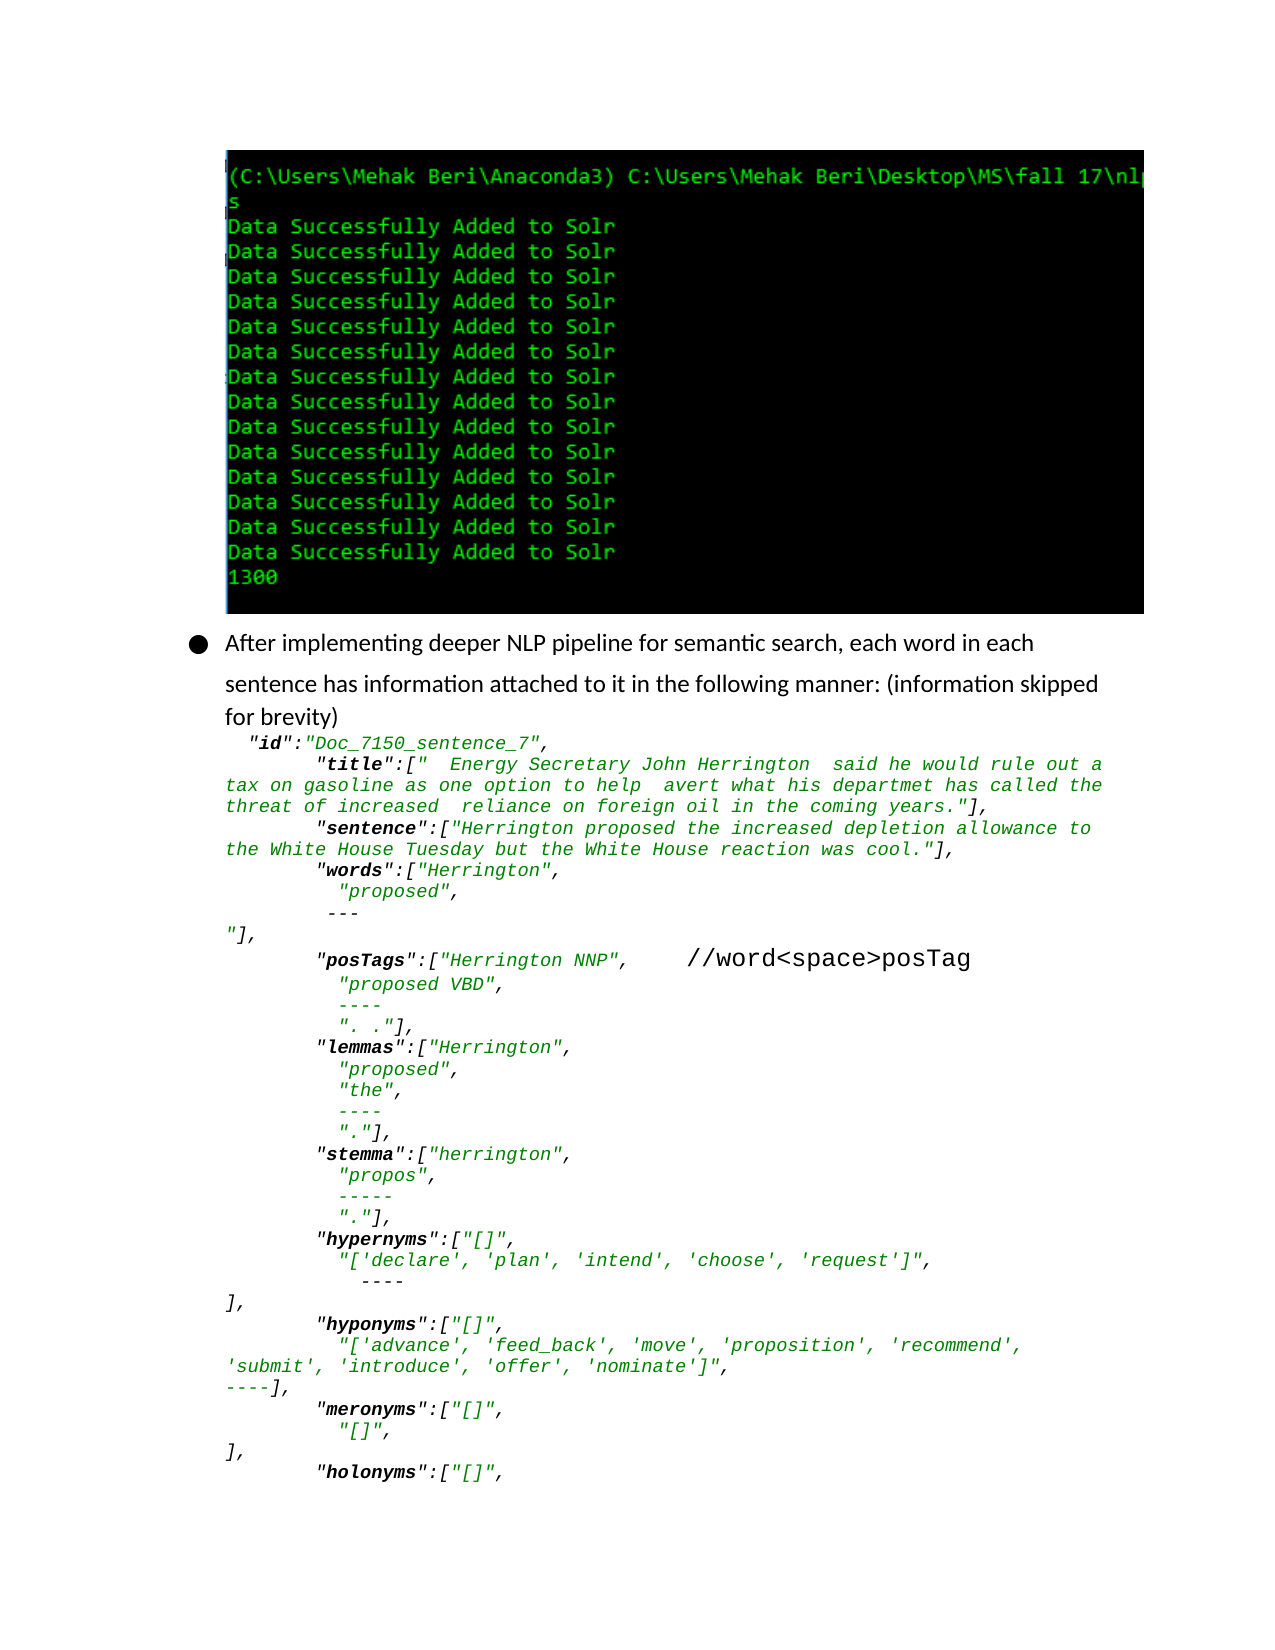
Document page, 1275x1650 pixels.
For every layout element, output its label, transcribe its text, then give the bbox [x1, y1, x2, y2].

text "stemma":["herrington", [225, 1144, 1125, 1166]
text "proposed", [225, 882, 1125, 903]
text ---- [225, 996, 1125, 1017]
text "proposed VBD", [225, 974, 1125, 996]
text ---- [225, 1102, 1125, 1123]
text ], [225, 1293, 1125, 1314]
text "id":"Doc_7150_sentence_7", [225, 733, 1125, 755]
text ----- [225, 1187, 1125, 1208]
text "proposed", [225, 1059, 1125, 1081]
text "], [225, 925, 1125, 946]
text "[]", [225, 1421, 1125, 1442]
picture [225, 150, 1144, 614]
text "sentence":["Herrington proposed the increased depletion allowance to the White House Tuesday but the White House reaction was cool."], [225, 818, 1125, 861]
text "hyponyms":["[]", [225, 1314, 1125, 1336]
text ], [225, 1442, 1125, 1463]
text "['advance', 'feed_back', 'move', 'proposition', 'recommend', 'submit', 'introduce', 'offer', 'nominate']", [225, 1336, 1125, 1378]
text --- [225, 903, 1125, 925]
text "meronyms":["[]", [225, 1399, 1125, 1421]
list After implementing deeper NLP pipeline for semantic search, each word in each sentence has information attached to it in the following manner: (information skipped for brevity) [187, 614, 1125, 731]
text "propos", [225, 1166, 1125, 1187]
text "title":[" Energy Secretary John Herrington said he would rule out a tax on gasoline as one option to help avert what his departmet has called the threat of increased reliance on foreign oil in the coming years."], [225, 755, 1125, 818]
text "['declare', 'plan', 'intend', 'choose', 'request']", [225, 1251, 1125, 1272]
text "holonyms":["[]", [225, 1463, 1125, 1484]
text ---- [225, 1272, 1125, 1293]
text "."], [225, 1208, 1125, 1229]
text ----], [225, 1378, 1125, 1399]
text ". ."], [225, 1017, 1125, 1038]
text "the", [225, 1081, 1125, 1102]
text "words":["Herrington", [225, 861, 1125, 882]
text "posTags":["Herrington NNP", //word<space>posTag [225, 946, 1125, 974]
text "lemmas":["Herrington", [225, 1038, 1125, 1059]
text "."], [225, 1123, 1125, 1144]
text "hypernyms":["[]", [225, 1229, 1125, 1251]
